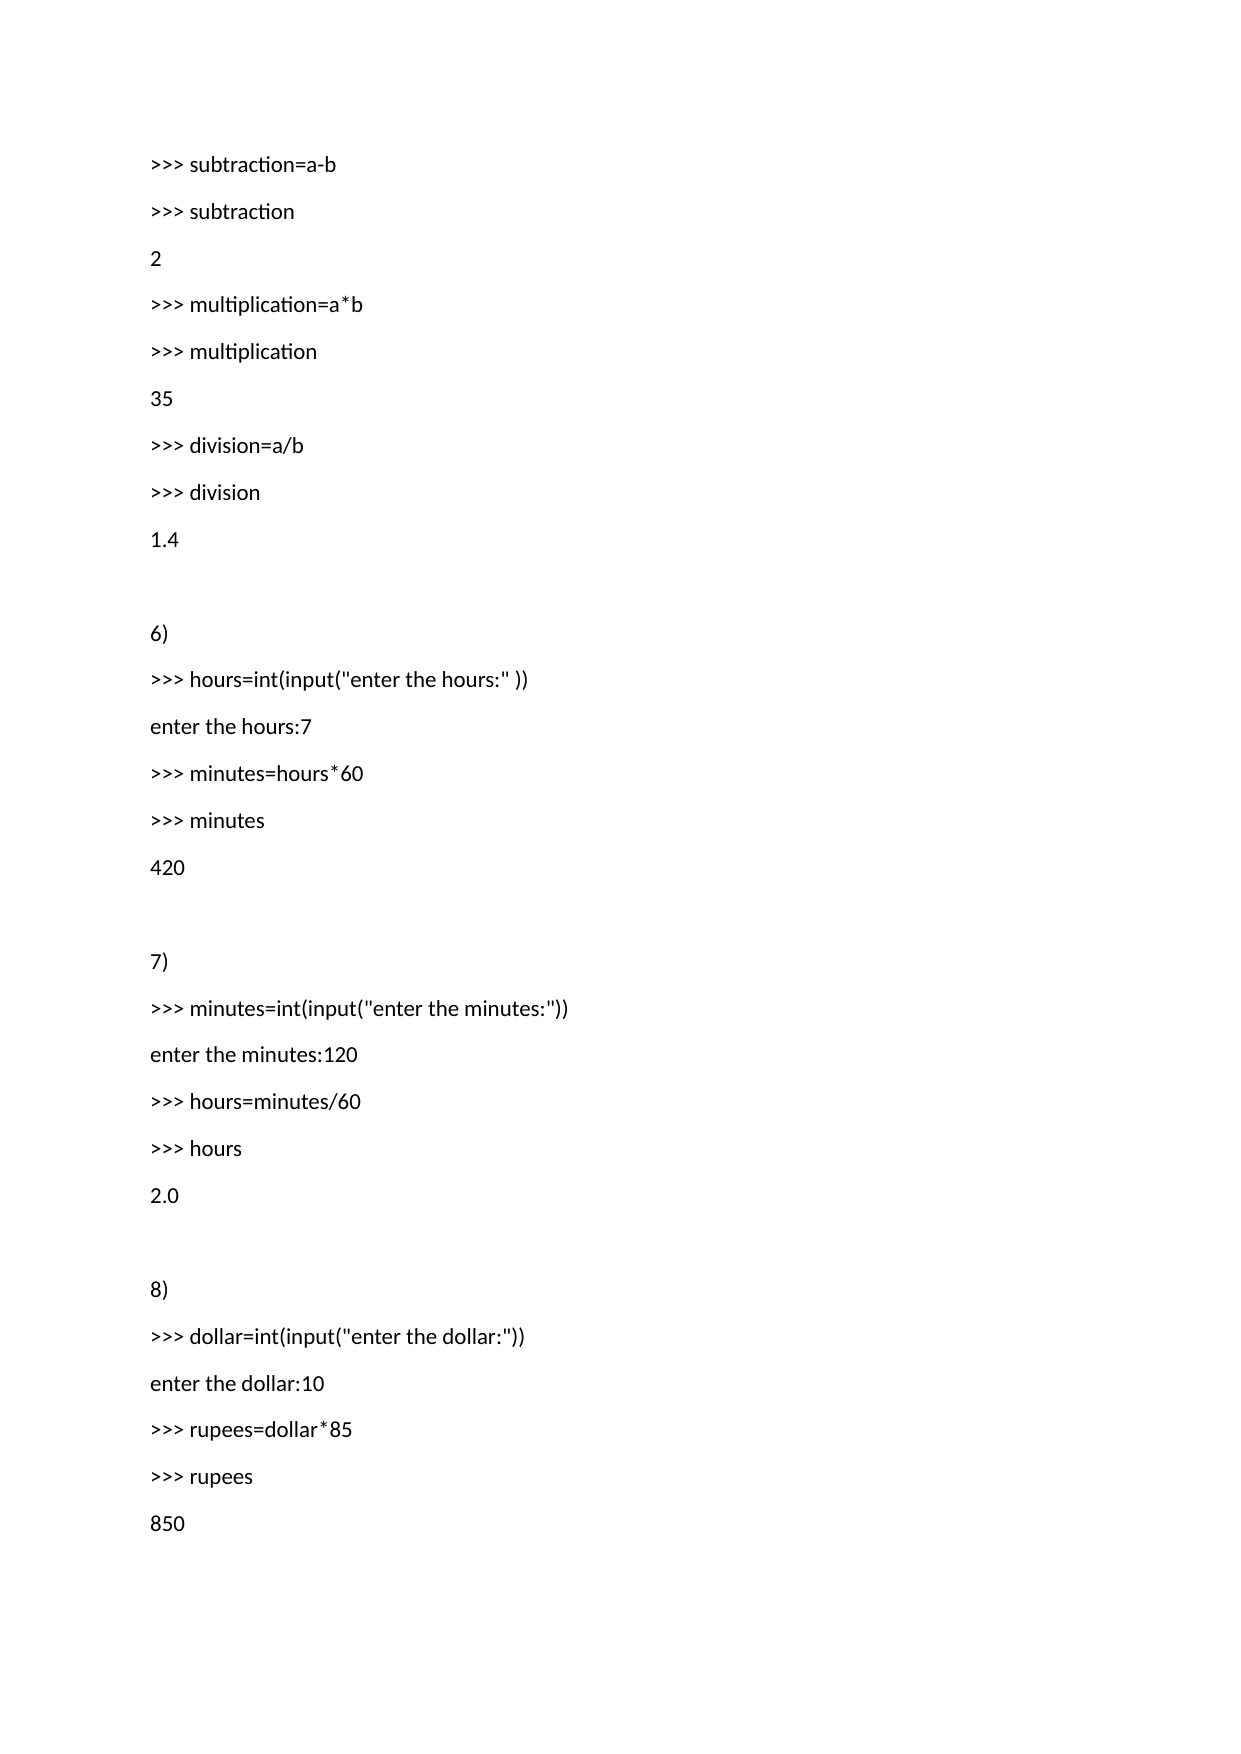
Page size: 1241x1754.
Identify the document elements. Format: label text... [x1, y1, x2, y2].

text 8) [150, 1275, 1090, 1303]
text 1.4 [150, 525, 1090, 553]
text >>> minutes=hours*60 [150, 759, 1090, 787]
text >>> rupees [150, 1462, 1090, 1491]
text 6) [150, 619, 1090, 647]
text >>> multiplication=a*b [150, 291, 1090, 319]
text 35 [150, 384, 1090, 412]
text 2 [150, 244, 1090, 272]
text 2.0 [150, 1181, 1090, 1209]
text enter the dollar:10 [150, 1369, 1090, 1397]
text >>> subtraction [150, 197, 1090, 225]
text >>> multiplication [150, 337, 1090, 366]
text enter the hours:7 [150, 712, 1090, 741]
text 7) [150, 947, 1090, 975]
text >>> minutes=int(input("enter the minutes:")) [150, 994, 1090, 1022]
text >>> hours=int(input("enter the hours:" )) [150, 666, 1090, 694]
text 850 [150, 1509, 1090, 1537]
text >>> subtraction=a-b [150, 150, 1090, 178]
text >>> rupees=dollar*85 [150, 1416, 1090, 1444]
text 420 [150, 853, 1090, 881]
text >>> hours=minutes/60 [150, 1087, 1090, 1116]
text >>> division [150, 478, 1090, 506]
text enter the minutes:120 [150, 1041, 1090, 1069]
text >>> hours [150, 1134, 1090, 1162]
text >>> minutes [150, 806, 1090, 834]
text >>> division=a/b [150, 431, 1090, 459]
text >>> dollar=int(input("enter the dollar:")) [150, 1322, 1090, 1350]
